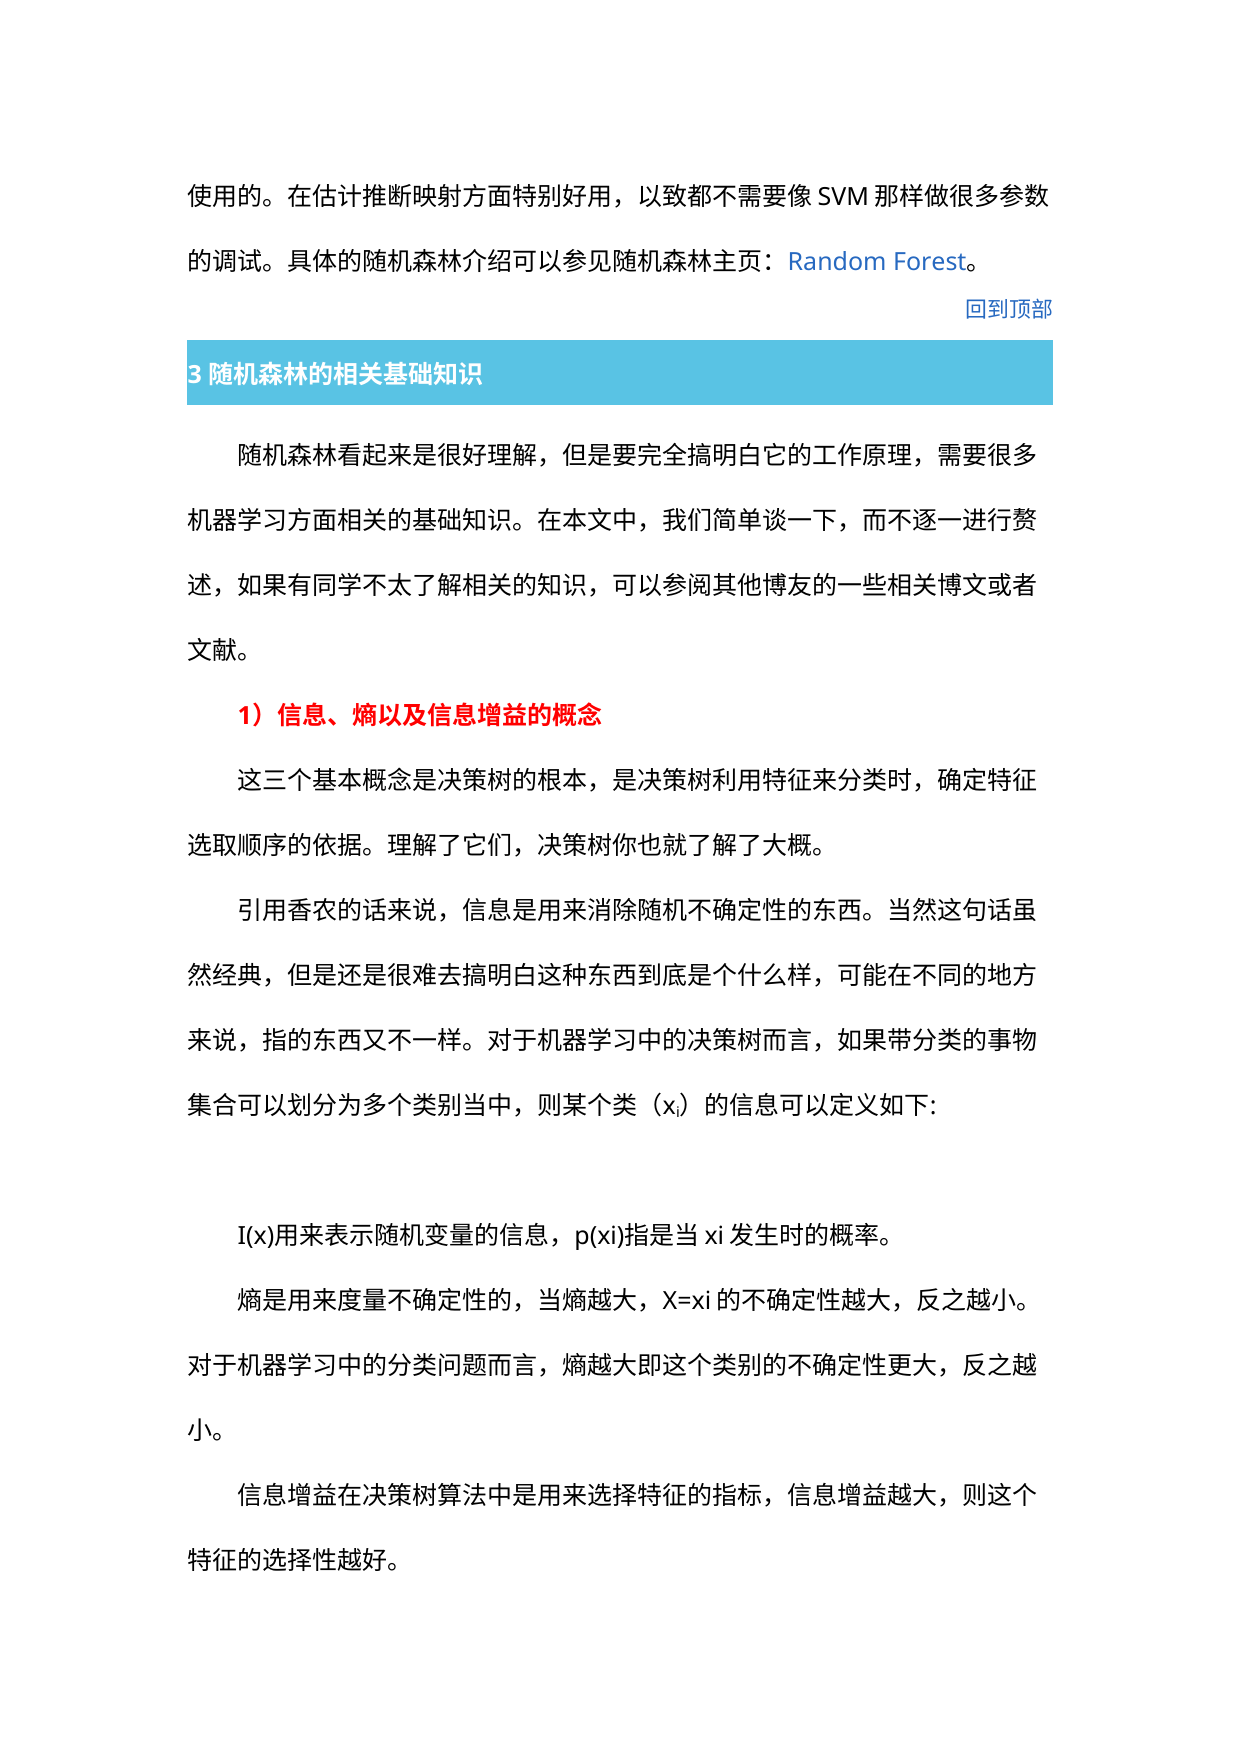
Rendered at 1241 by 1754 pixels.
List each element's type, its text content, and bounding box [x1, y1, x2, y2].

text 引用香农的话来说，信息是用来消除随机不确定性的东西。当然这句话虽然经典，但是还是很难去搞明白这种东西到底是个什么样，可能在不同的地方来说，指的东西又不一样。对于机器学习中的决策树而言，如果带分类的事物集合可以划分为多个类别当中，则某个类（xi）的信息可以定义如下: [187, 876, 1053, 1136]
text 回到顶部 [187, 292, 1053, 324]
text I(x)用来表示随机变量的信息，p(xi)指是当xi发生时的概率。 [187, 1201, 1053, 1266]
text 熵是用来度量不确定性的，当熵越大，X=xi的不确定性越大，反之越小。对于机器学习中的分类问题而言，熵越大即这个类别的不确定性更大，反之越小。 [187, 1266, 1053, 1461]
text 这三个基本概念是决策树的根本，是决策树利用特征来分类时，确定特征选取顺序的依据。理解了它们，决策树你也就了解了大概。 [187, 746, 1053, 876]
text 随机森林看起来是很好理解，但是要完全搞明白它的工作原理，需要很多机器学习方面相关的基础知识。在本文中，我们简单谈一下，而不逐一进行赘述，如果有同学不太了解相关的知识，可以参阅其他博友的一些相关博文或者文献。 [187, 421, 1053, 681]
text 信息增益在决策树算法中是用来选择特征的指标，信息增益越大，则这个特征的选择性越好。 [187, 1461, 1053, 1591]
text 3 随机森林的相关基础知识 [187, 340, 1053, 405]
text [187, 162, 1053, 292]
text 1）信息、熵以及信息增益的概念 [187, 681, 1053, 746]
